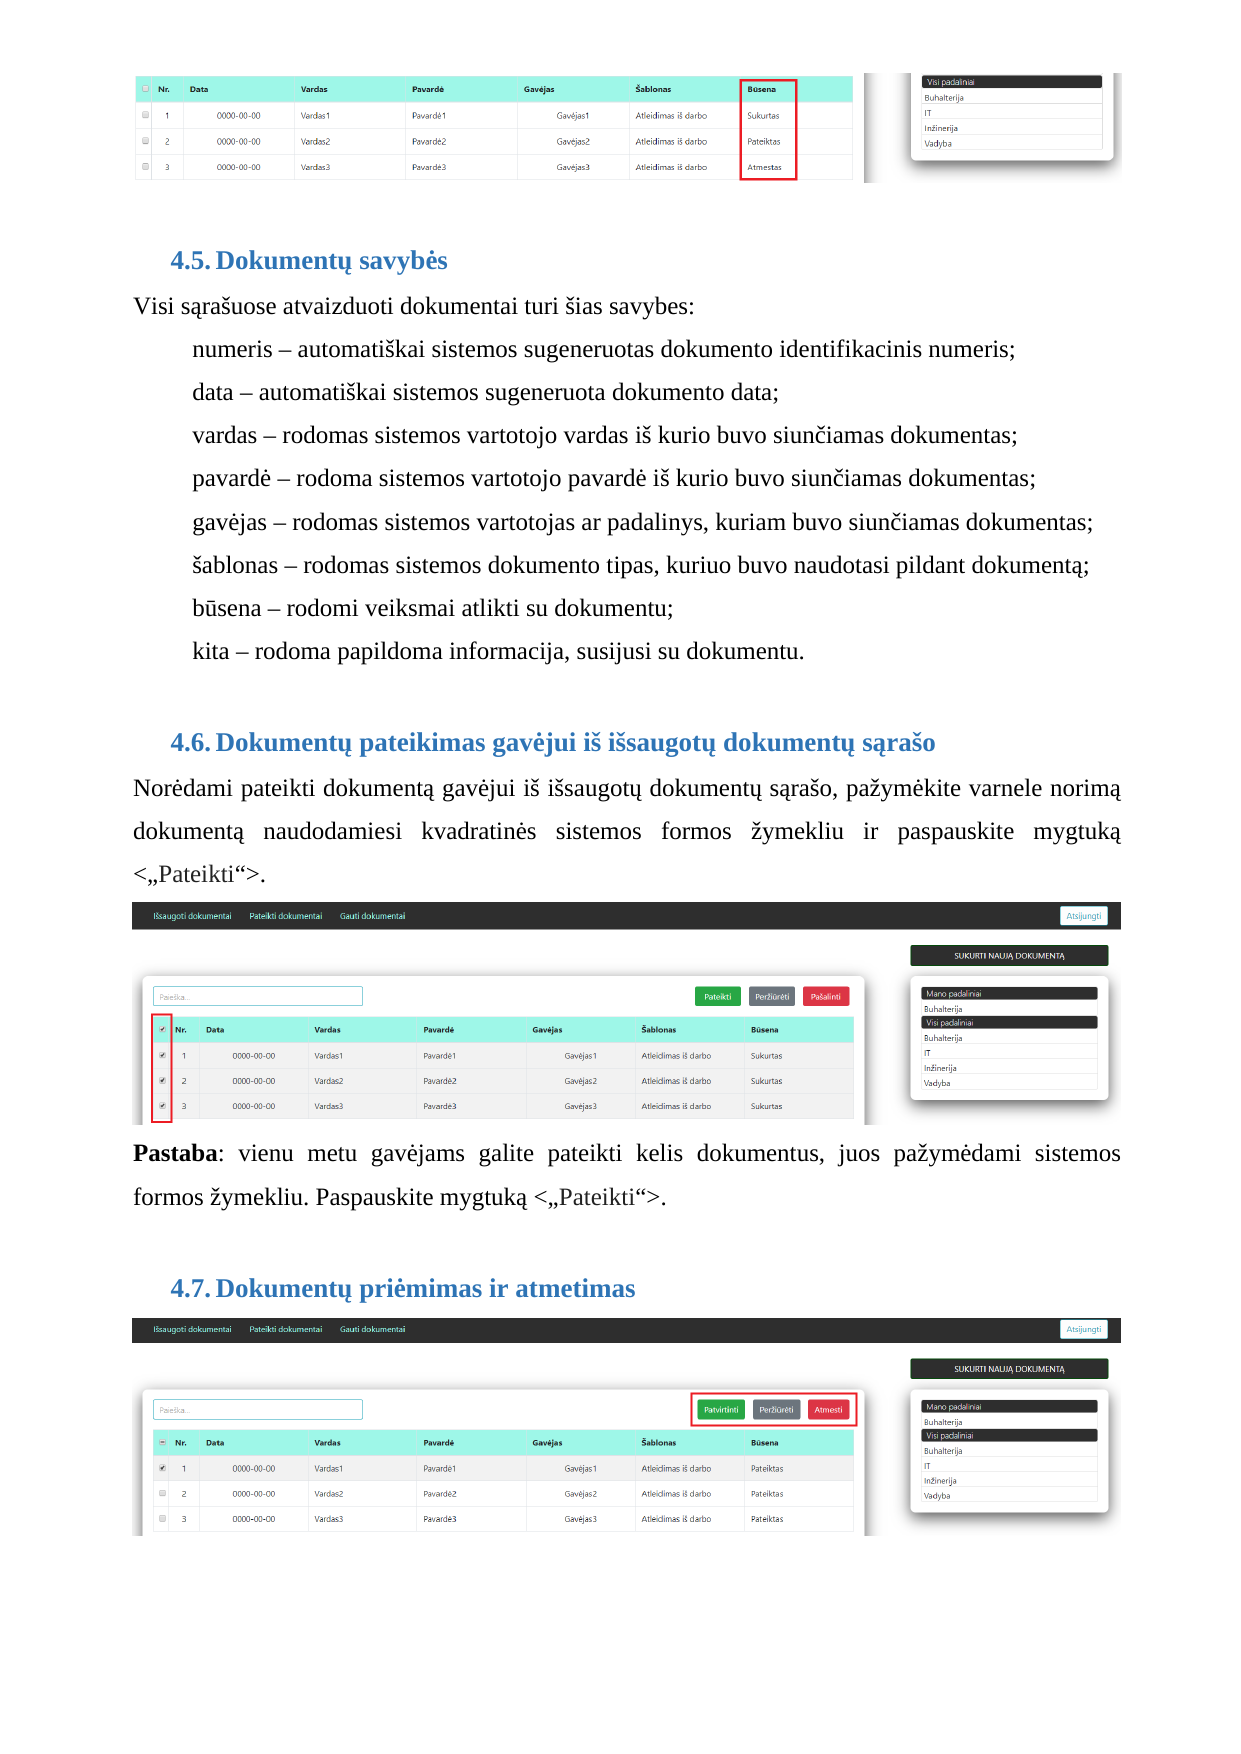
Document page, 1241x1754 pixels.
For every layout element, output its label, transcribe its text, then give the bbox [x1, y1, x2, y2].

text numeris – automatiškai sistemos sugeneruotas dokumento identifikacinis numeris; [133, 334, 1122, 363]
picture [132, 1318, 1121, 1536]
text būsena – rodomi veiksmai atlikti su dokumentu; [133, 593, 1122, 622]
text pavardė – rodoma sistemos vartotojo pavardė iš kurio buvo siunčiamas dokumentas; [133, 463, 1122, 492]
text šablonas – rodomas sistemos dokumento tipas, kuriuo buvo naudotasi pildant dokumentą; [133, 550, 1122, 578]
text Visi sąrašuose atvaizduoti dokumentai turi šias savybes: [133, 291, 1122, 320]
text Norėdami pateikti dokumentą gavėjui iš išsaugotų dokumentų sąrašo, pažymėkite varnele norimą dokumentą naudodamiesi kvadratinės sistemos formos žymekliu ir paspauskite mygtuką <„Pateikti“>. [133, 773, 1122, 888]
subtitle Dokumentų savybės [170, 244, 1122, 276]
picture [132, 73, 1122, 183]
picture [132, 902, 1121, 1125]
text gavėjas – rodomas sistemos vartotojas ar padalinys, kuriam buvo siunčiamas dokumentas; [133, 507, 1122, 535]
text kita – rodoma papildoma informacija, susijusi su dokumentu. [133, 636, 1122, 665]
text vardas – rodomas sistemos vartotojo vardas iš kurio buvo siunčiamas dokumentas; [133, 420, 1122, 449]
subtitle Dokumentų priėmimas ir atmetimas [170, 1272, 1122, 1303]
text Pastaba: vienu metu gavėjams galite pateikti kelis dokumentus, juos pažymėdami sistemos formos žymekliu. Paspauskite mygtuką <„Pateikti“>. [133, 1138, 1122, 1210]
subtitle Dokumentų pateikimas gavėjui iš išsaugotų dokumentų sąrašo [170, 726, 1122, 758]
text data – automatiškai sistemos sugeneruota dokumento data; [133, 377, 1122, 406]
